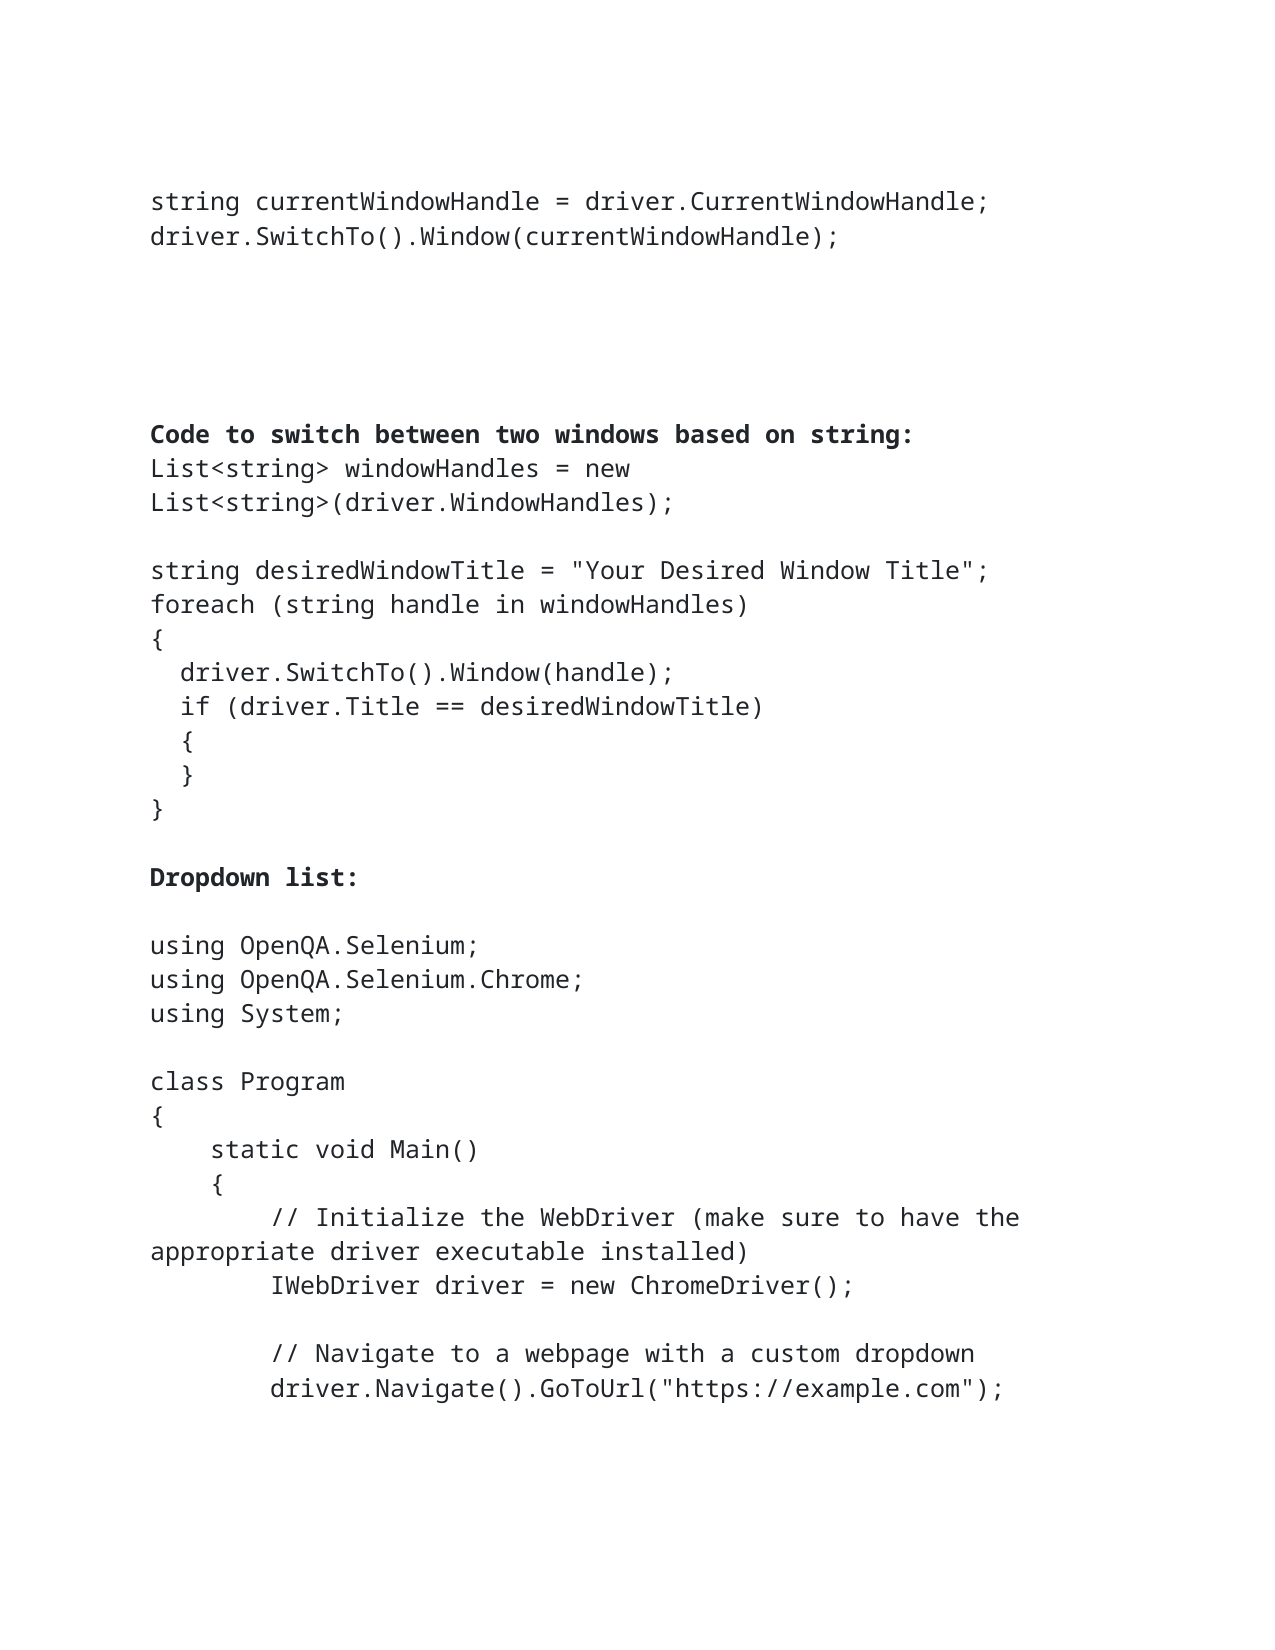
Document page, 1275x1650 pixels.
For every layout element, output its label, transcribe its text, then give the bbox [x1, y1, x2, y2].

text List<string> windowHandles = new List<string>(driver.WindowHandles); [150, 451, 1125, 519]
text string currentWindowHandle = driver.CurrentWindowHandle; [150, 184, 1125, 218]
text if (driver.Title == desiredWindowTitle) [150, 689, 1125, 723]
text // Navigate to a webpage with a custom dropdown [150, 1336, 1125, 1370]
text Code to switch between two windows based on string: [150, 416, 1125, 451]
text { [150, 1166, 1125, 1200]
text Dropdown list: [150, 859, 1125, 893]
text driver.Navigate().GoToUrl("https://example.com"); [150, 1370, 1125, 1404]
text } [150, 757, 1125, 791]
text class Program [150, 1064, 1125, 1098]
text using OpenQA.Selenium; [150, 927, 1125, 961]
text using System; [150, 996, 1125, 1029]
text { [150, 1098, 1125, 1132]
text IWebDriver driver = new ChromeDriver(); [150, 1268, 1125, 1302]
text { [150, 621, 1125, 655]
text string desiredWindowTitle = "Your Desired Window Title"; [150, 553, 1125, 587]
text { [150, 723, 1125, 757]
text driver.SwitchTo().Window(currentWindowHandle); [150, 218, 1125, 252]
text using OpenQA.Selenium.Chrome; [150, 961, 1125, 996]
text static void Main() [150, 1132, 1125, 1166]
text foreach (string handle in windowHandles) [150, 587, 1125, 621]
text // Initialize the WebDriver (make sure to have the appropriate driver executable installed) [150, 1200, 1125, 1268]
text driver.SwitchTo().Window(handle); [150, 655, 1125, 689]
text } [150, 791, 1125, 825]
